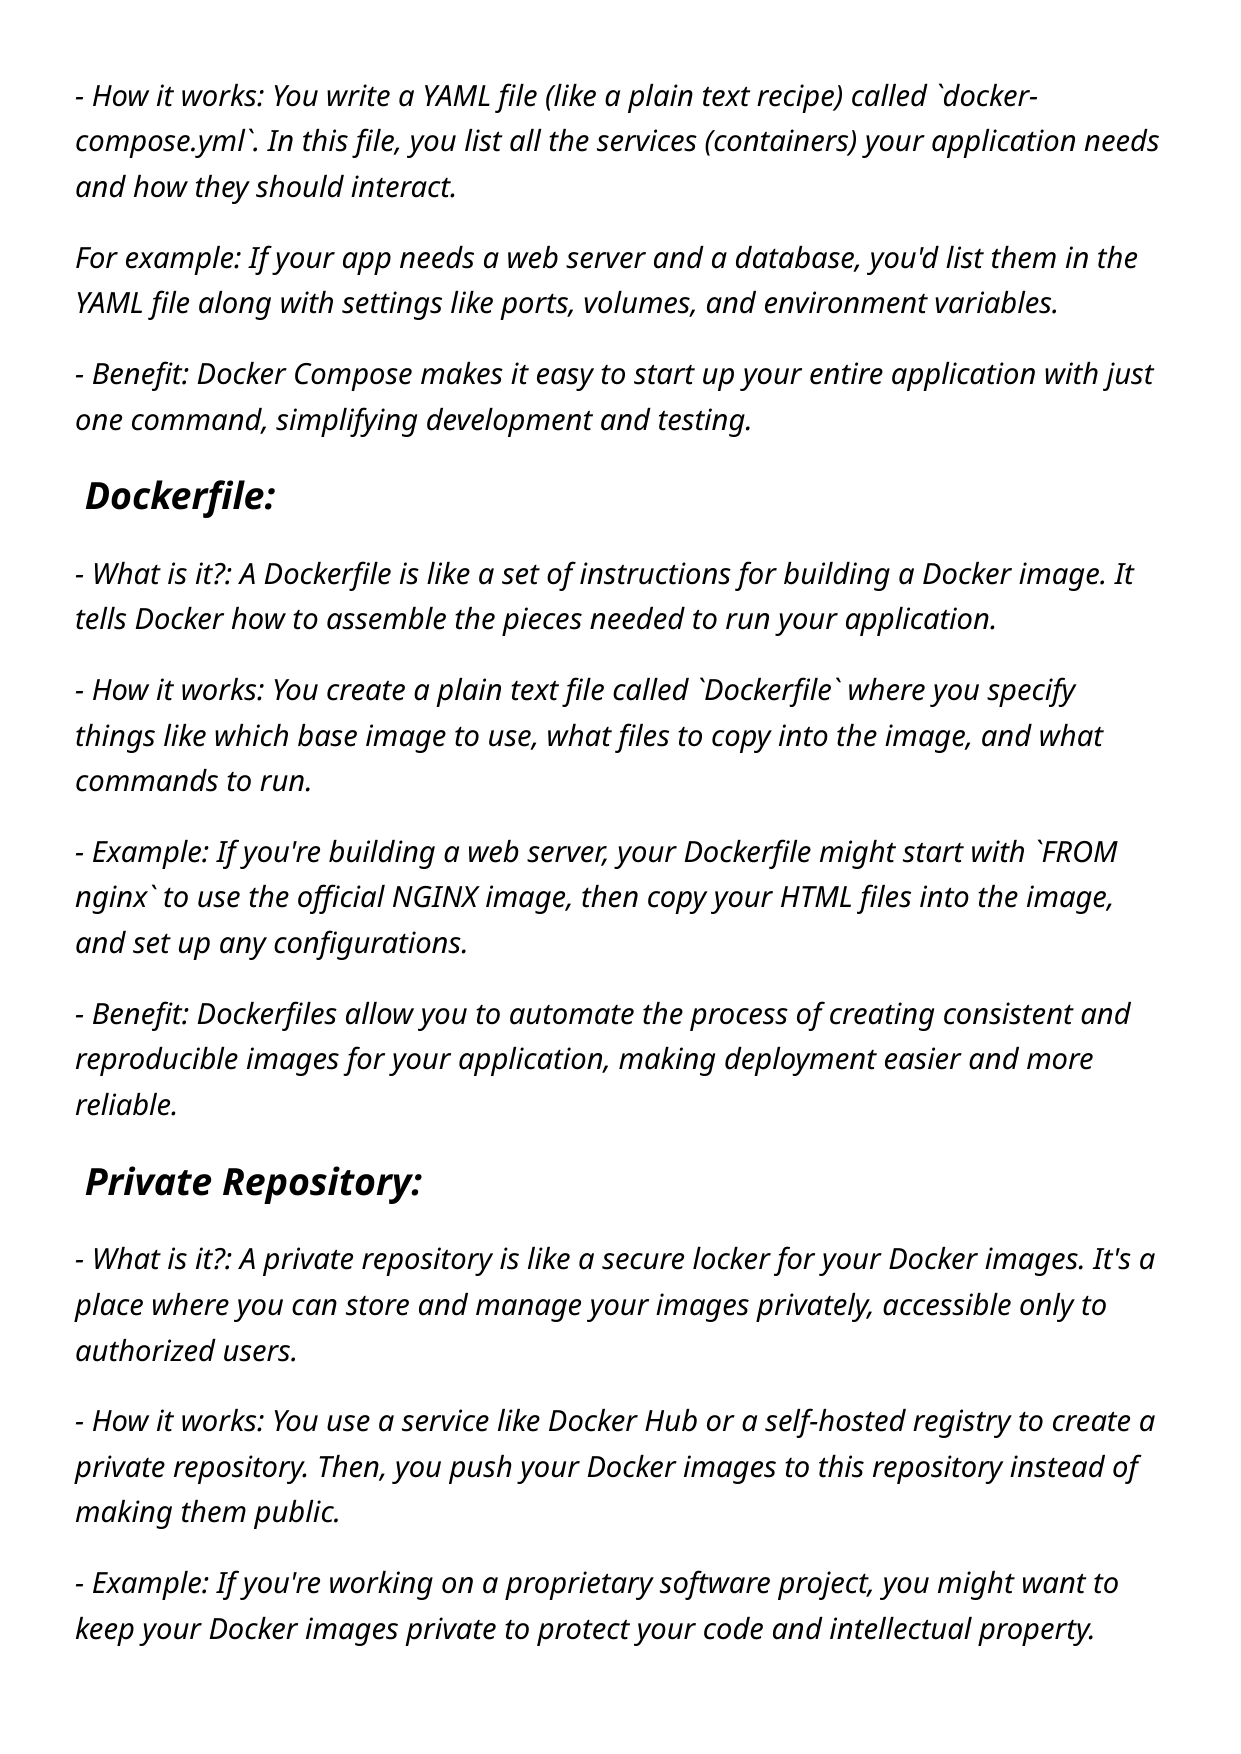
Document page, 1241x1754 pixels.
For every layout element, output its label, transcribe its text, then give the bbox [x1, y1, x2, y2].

text - Benefit: Docker Compose makes it easy to start up your entire application with just one command, simplifying development and testing. [75, 353, 1165, 438]
text - How it works: You use a service like Docker Hub or a self-hosted registry to create a private repository. Then, you push your Docker images to this repository instead of making them public. [75, 1400, 1165, 1531]
text - How it works: You write a YAML file (like a plain text recipe) called `docker-compose.yml`. In this file, you list all the services (containers) your application needs and how they should interact. [75, 75, 1165, 206]
text For example: If your app needs a web server and a database, you'd list them in the YAML file along with settings like ports, volumes, and environment variables. [75, 237, 1165, 322]
text - Example: If you're working on a proprietary software project, you might want to keep your Docker images private to protect your code and intellectual property. [75, 1562, 1165, 1648]
text - What is it?: A private repository is like a secure locker for your Docker images. It's a place where you can store and manage your images privately, accessible only to authorized users. [75, 1238, 1165, 1369]
text - How it works: You create a plain text file called `Dockerfile` where you specify things like which base image to use, what files to copy into the image, and what commands to run. [75, 669, 1165, 800]
text - What is it?: A Dockerfile is like a set of instructions for building a Docker image. It tells Docker how to assemble the pieces needed to run your application. [75, 553, 1165, 638]
text - Benefit: Dockerfiles allow you to automate the process of creating consistent and reproducible images for your application, making deployment easier and more reliable. [75, 993, 1165, 1124]
text Private Repository: [75, 1155, 1165, 1206]
text - Example: If you're building a web server, your Dockerfile might start with `FROM nginx` to use the official NGINX image, then copy your HTML files into the image, and set up any configurations. [75, 831, 1165, 962]
text Dockerfile: [75, 469, 1165, 520]
